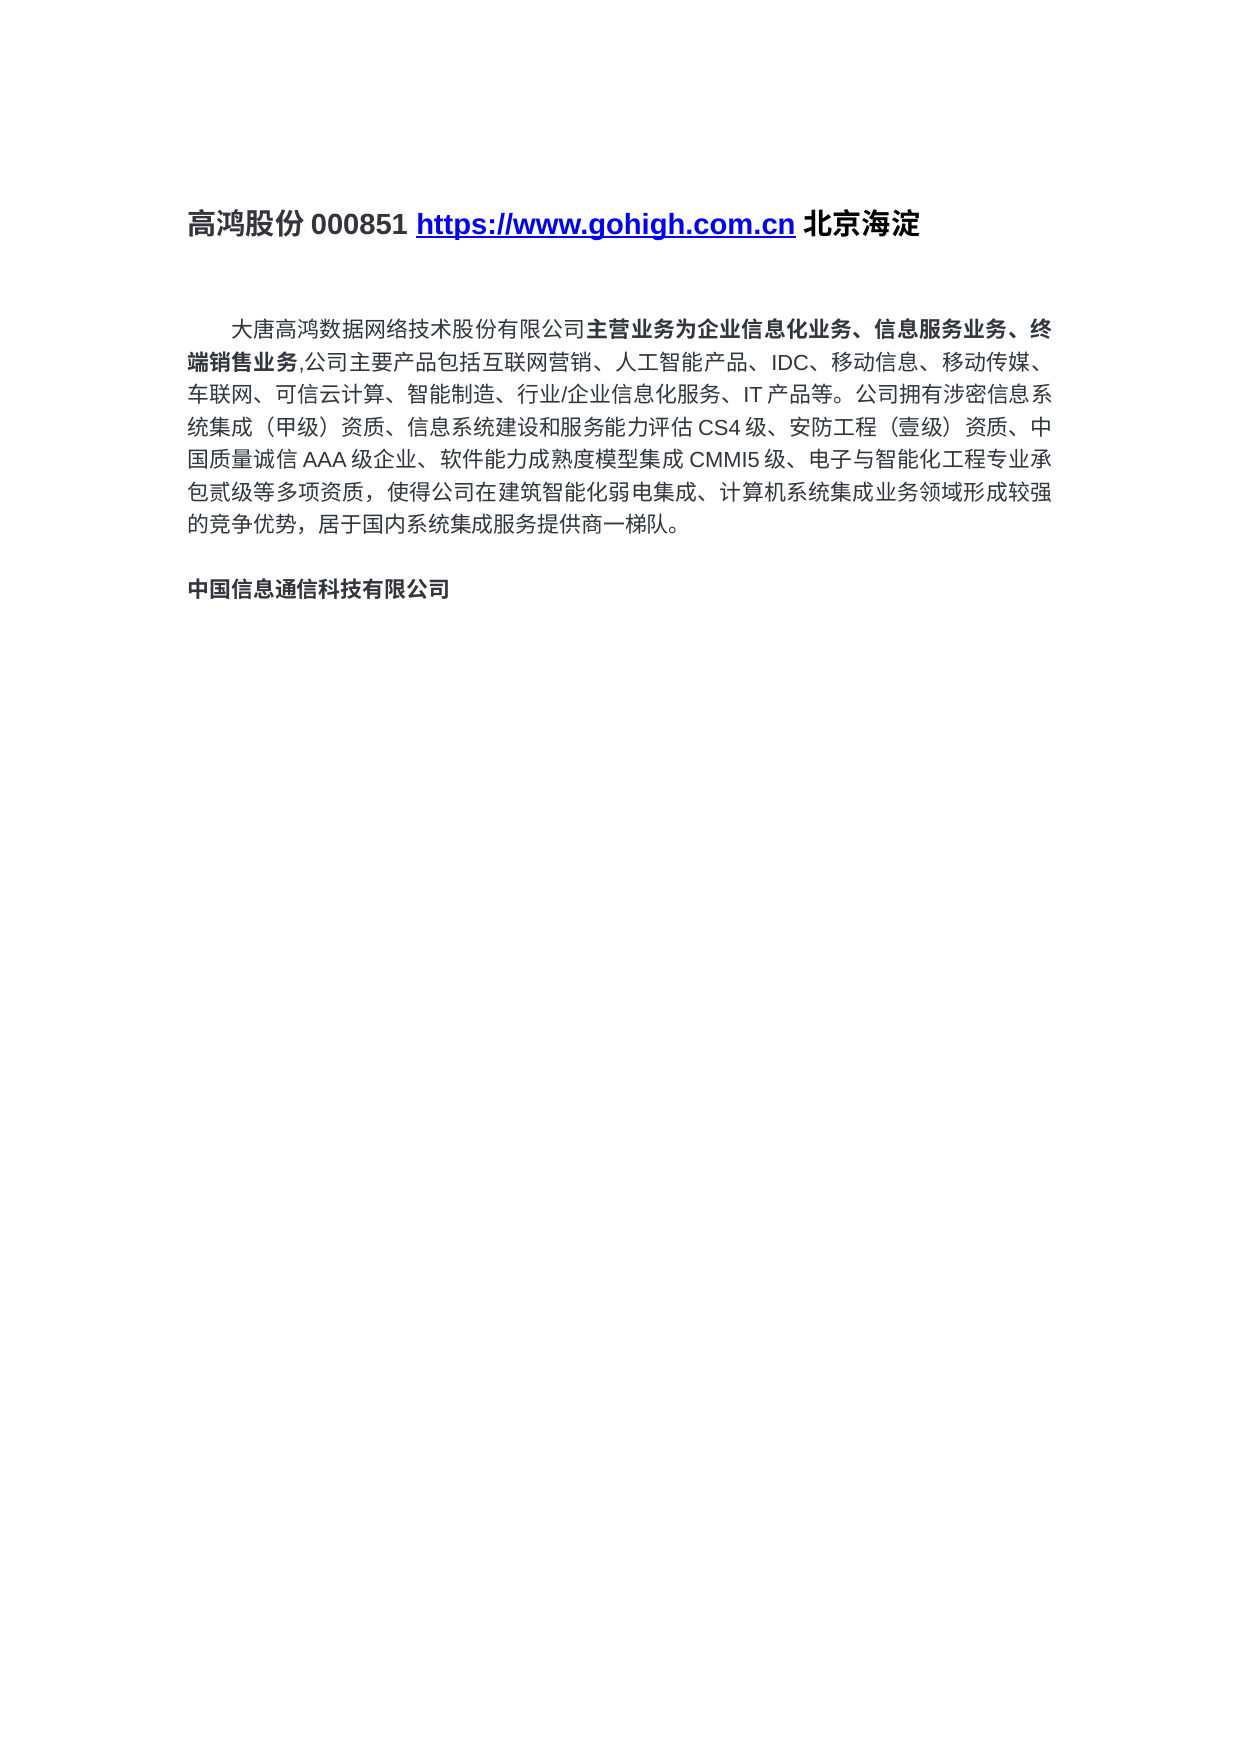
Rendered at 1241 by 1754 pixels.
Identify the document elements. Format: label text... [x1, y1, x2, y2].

text 大唐高鸿数据网络技术股份有限公司主营业务为企业信息化业务、信息服务业务、终端销售业务,公司主要产品包括互联网营销、人工智能产品、IDC、移动信息、移动传媒、车联网、可信云计算、智能制造、行业/企业信息化服务、IT产品等。公司拥有涉密信息系统集成（甲级）资质、信息系统建设和服务能力评估CS4级、安防工程（壹级）资质、中国质量诚信AAA级企业、软件能力成熟度模型集成CMMI5级、电子与智能化工程专业承包贰级等多项资质，使得公司在建筑智能化弱电集成、计算机系统集成业务领域形成较强的竞争优势，居于国内系统集成服务提供商一梯队。 [187, 312, 1053, 383]
text 大唐高鸿数据网络技术股份有限公司主营业务为企业信息化业务、信息服务业务、终端销售业务,公司主要产品包括互联网营销、人工智能产品、IDC、移动信息、移动传媒、车联网、可信云计算、智能制造、行业/企业信息化服务、IT产品等。公司拥有涉密信息系统集成（甲级）资质、信息系统建设和服务能力评估CS4级、安防工程（壹级）资质、中国质量诚信AAA级企业、软件能力成熟度模型集成CMMI5级、电子与智能化工程专业承包贰级等多项资质，使得公司在建筑智能化弱电集成、计算机系统集成业务领域形成较强的竞争优势，居于国内系统集成服务提供商一梯队。 [187, 408, 1053, 448]
text 中国信息通信科技有限公司 [187, 572, 1053, 604]
subtitle 高鸿股份 000851 https://www.gohigh.com.cn 北京海淀 [187, 189, 1053, 254]
